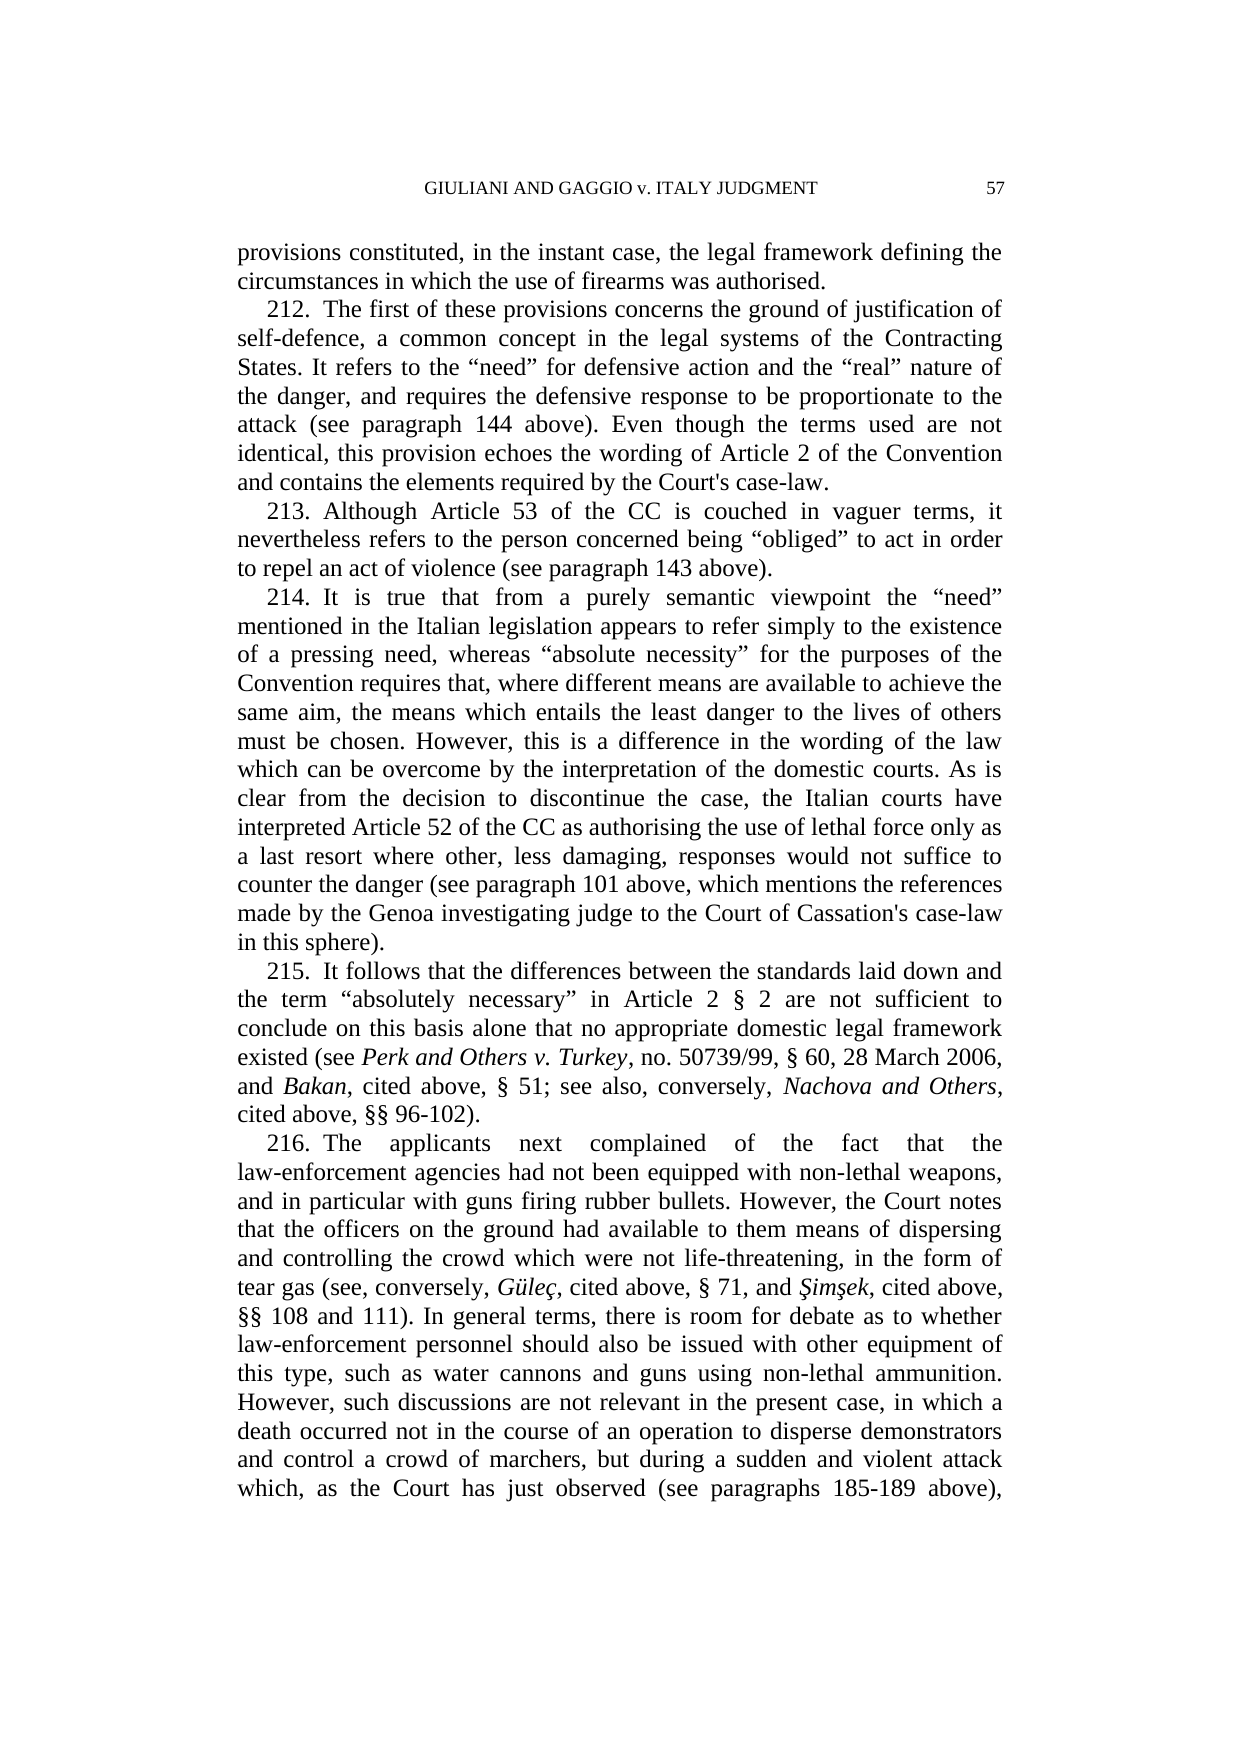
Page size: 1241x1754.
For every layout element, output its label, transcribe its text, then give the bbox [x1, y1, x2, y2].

text 212. The first of these provisions concerns the ground of justification of self-defence a common concept in the legal systems of the Contracting States. It refers to the “need” for defensive action and the “real” nature of the danger and requires the defensive response to be proportionate to the attack (see paragraph 144 above). Even though the terms used are not identical this provision echoes the wording of Article 2 of the Convention and contains the elements required by the Court's case-law. [237, 294, 1003, 496]
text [237, 1128, 1003, 1502]
text 214. It is true that from a purely semantic viewpoint the “need” mentioned in the Italian legislation appears to refer simply to the existence of a pressing need whereas “absolute necessity” for the purposes of the Convention requires that where different means are available to achieve the same aim the means which entails the least danger to the lives of others must be chosen. However this is a difference in the wording of the law which can be overcome by the interpretation of the domestic courts. As is clear from the decision to discontinue the case the Italian courts have interpreted Article 52 of the CC as authorising the use of lethal force only as a last resort where other less damaging responses would not suffice to counter the danger (see paragraph 101 above which mentions the references made by the Genoa investigating judge to the Court of Cassation's case-law in this sphere). [237, 582, 1003, 956]
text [237, 237, 1003, 294]
text 213. Although Article 53 of the CC is couched in vaguer terms it nevertheless refers to the person concerned being “obliged” to act in order to repel an act of violence (see paragraph 143 above). [237, 496, 1003, 582]
text 215. It follows that the differences between the standards laid down and the term “absolutely necessary” in Article 2 § 2 are not sufficient to conclude on this basis alone that no appropriate domestic legal framework existed (see Perk and Others v. no. 50739/99 § 60 28 March 2006 and Bakan cited above § 51; see also conversely Nachova and Others cited above §§ 96-102). [237, 956, 1003, 1128]
